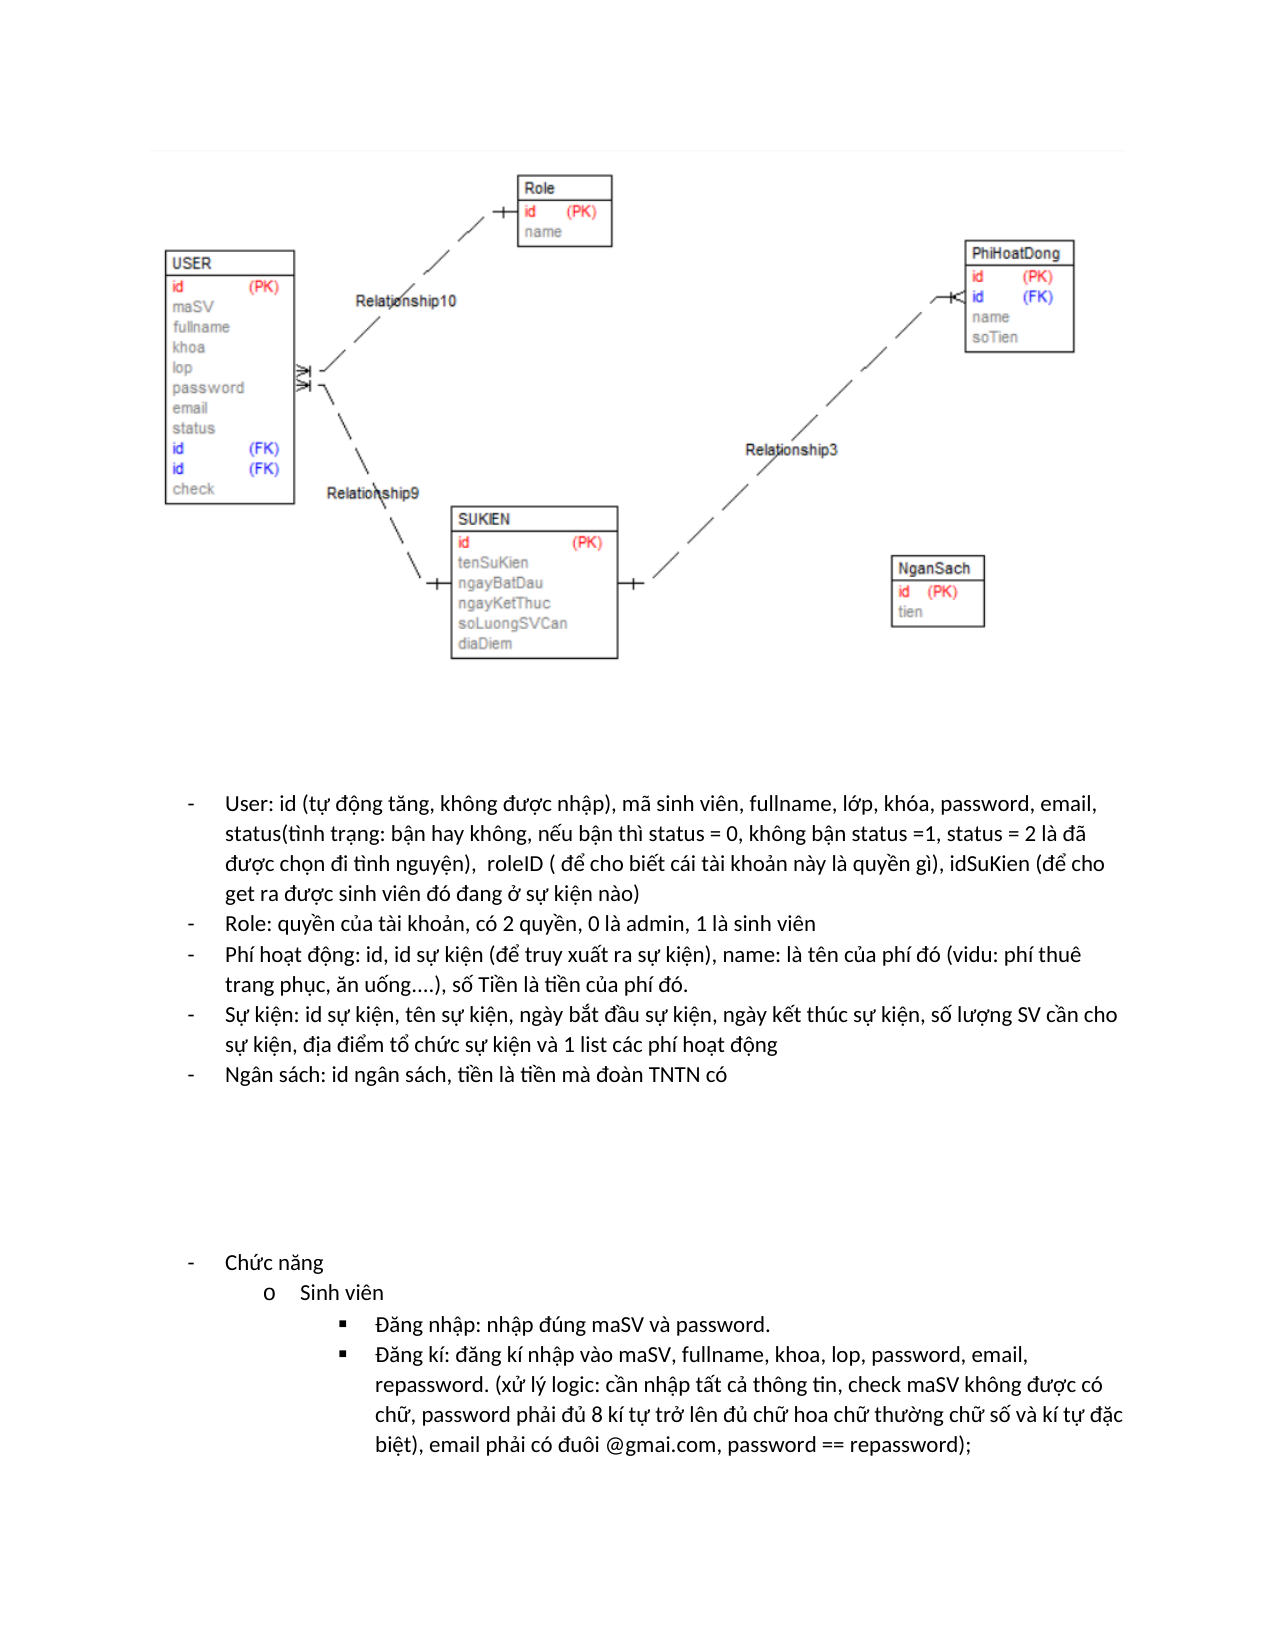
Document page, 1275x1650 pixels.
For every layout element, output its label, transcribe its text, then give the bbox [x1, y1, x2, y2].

list Sinh viên [262, 1278, 1125, 1307]
list Phí hoạt động: id, id sự kiện (để truy xuất ra sự kiện), name: là tên của phí đó (vidu: phí thuê trang phục, ăn uống....), số Tiền là tiền của phí đó. [187, 940, 1125, 998]
list Đăng nhập: nhập đúng maSV và password. [337, 1310, 1125, 1338]
picture [150, 150, 1125, 740]
list User: id (tự động tăng, không được nhập), mã sinh viên, fullname, lớp, khóa, password, email, status(tình trạng: bận hay không, nếu bận thì status = 0, không bận status =1, status = 2 là đã được chọn đi tình nguyện), roleID ( để cho biết cái tài khoản này là quyền gì), idSuKien (để cho get ra được sinh viên đó đang ở sự kiện nào) [187, 789, 1125, 907]
list Đăng kí: đăng kí nhập vào maSV, fullname, khoa, lop, password, email, repassword. (xử lý logic: cần nhập tất cả thông tin, check maSV không được có chữ, password phải đủ 8 kí tự trở lên đủ chữ hoa chữ thường chữ số và kí tự đặc biệt), email phải có đuôi @gmai.com, password == repassword); [337, 1340, 1125, 1459]
list Ngân sách: id ngân sách, tiền là tiền mà đoàn TNTN có [187, 1061, 1125, 1089]
list Chức năng [187, 1248, 1125, 1276]
list Sự kiện: id sự kiện, tên sự kiện, ngày bắt đầu sự kiện, ngày kết thúc sự kiện, số lượng SV cần cho sự kiện, địa điểm tổ chức sự kiện và 1 list các phí hoạt động [187, 1000, 1125, 1058]
list Role: quyền của tài khoản, có 2 quyền, 0 là admin, 1 là sinh viên [187, 909, 1125, 938]
